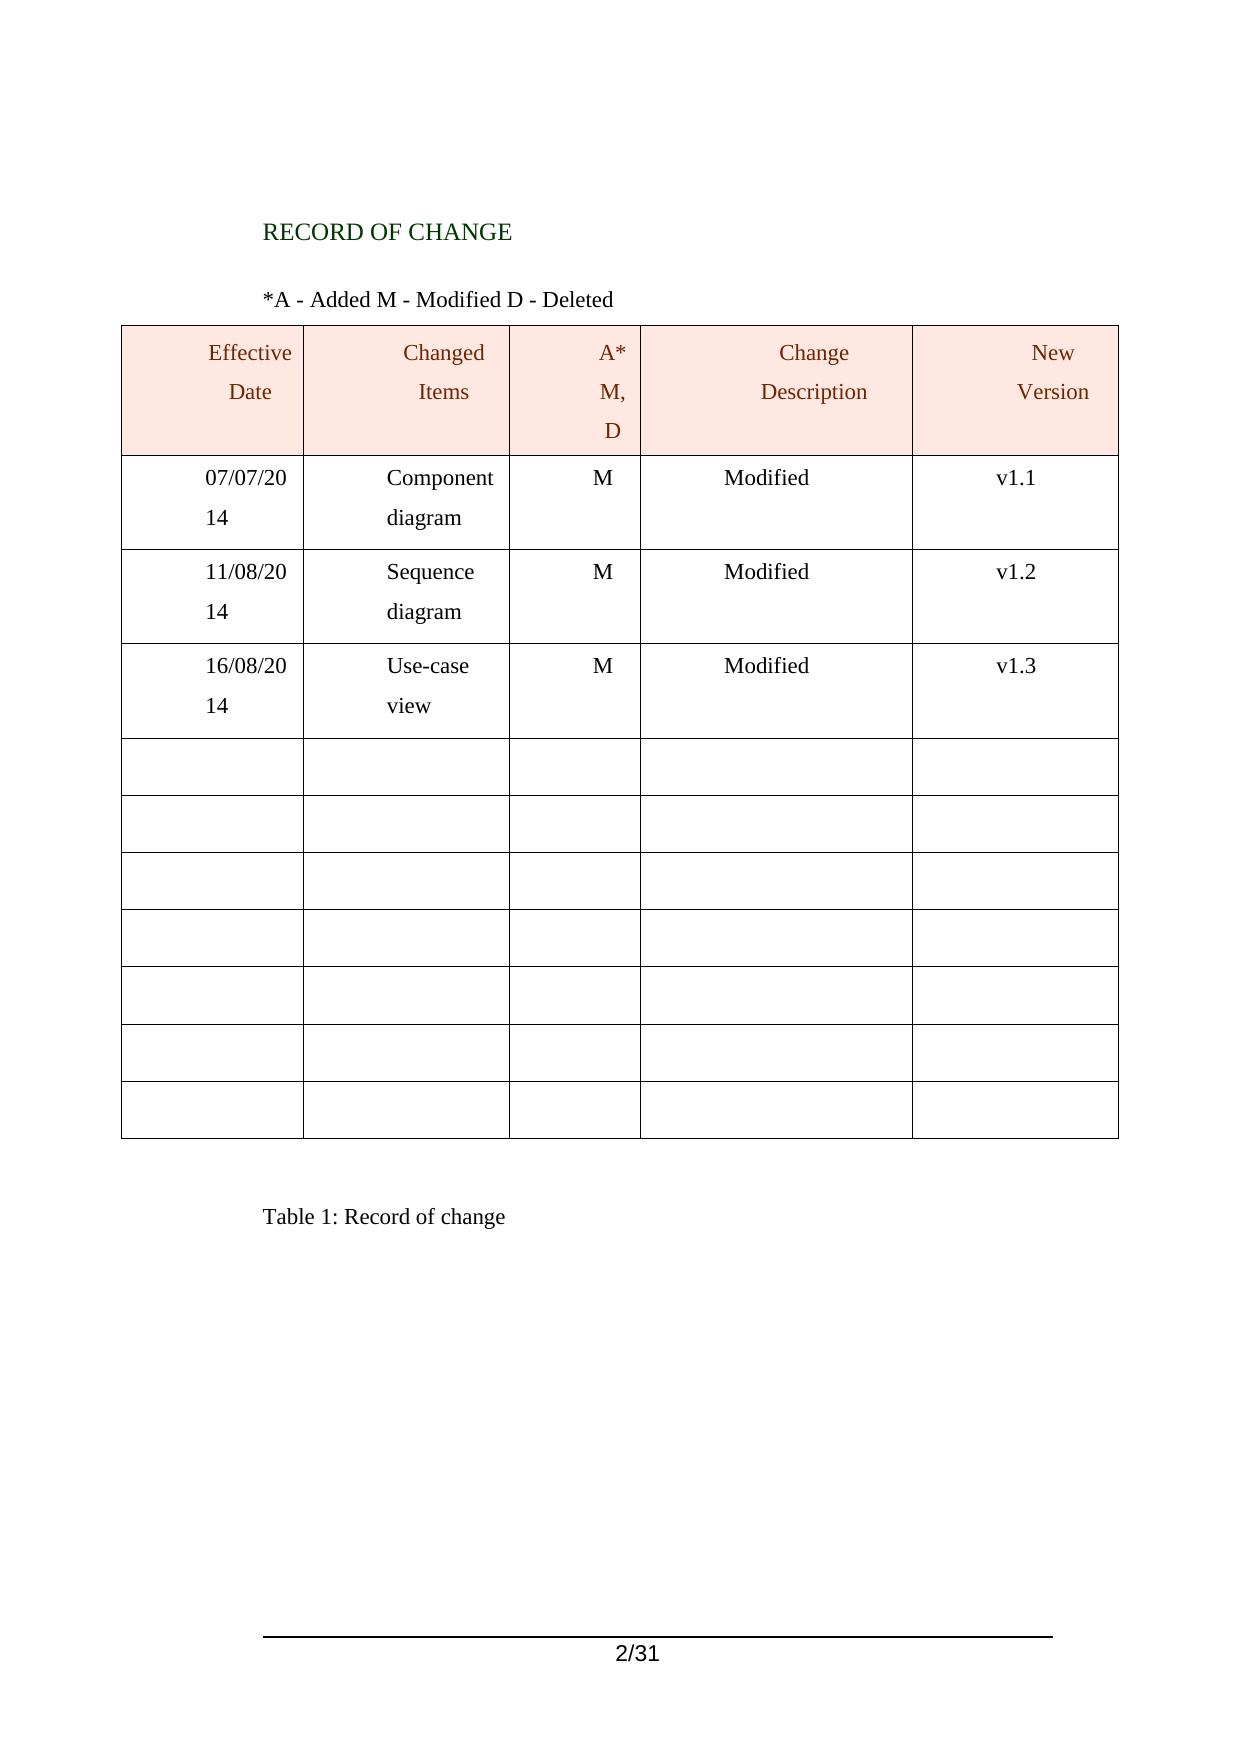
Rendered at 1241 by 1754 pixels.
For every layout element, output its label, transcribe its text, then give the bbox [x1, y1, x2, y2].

table_cell [641, 1082, 912, 1138]
table_cell M [510, 644, 640, 737]
table_cell v1.2 [913, 550, 1118, 643]
table_cell [122, 910, 303, 966]
table_cell Use-case view [304, 644, 509, 737]
table_cell [913, 796, 1118, 852]
table_cell [641, 853, 912, 909]
table_cell [510, 910, 640, 966]
table_cell M [510, 550, 640, 643]
table_cell v1.1 [913, 456, 1118, 549]
table_cell [304, 910, 509, 966]
table_cell [510, 1082, 640, 1138]
text Table 1: Record of change [262, 1203, 1053, 1230]
table_cell [510, 739, 640, 795]
table_cell Modified [641, 644, 912, 737]
table_cell [122, 967, 303, 1023]
table_header Effective Date [122, 326, 303, 455]
table_cell M [510, 456, 640, 549]
table_cell [122, 796, 303, 852]
table_cell [304, 1025, 509, 1081]
table_cell Modified [641, 456, 912, 549]
table_header New Version [913, 326, 1118, 455]
table_cell [641, 739, 912, 795]
table_cell [913, 910, 1118, 966]
table_header A* M, D [510, 326, 640, 455]
table_cell [913, 853, 1118, 909]
text *A - Added M - Modified D - Deleted [262, 286, 1053, 312]
table_cell [304, 853, 509, 909]
table_cell Sequence diagram [304, 550, 509, 643]
table_cell [641, 967, 912, 1023]
table_cell [122, 1082, 303, 1138]
table_cell [913, 967, 1118, 1023]
table_cell [304, 1082, 509, 1138]
table_header Changed Items [304, 326, 509, 455]
table_cell [304, 739, 509, 795]
table_cell 16/08/2014 [122, 644, 303, 737]
table_cell [122, 739, 303, 795]
table_cell Modified [641, 550, 912, 643]
table_cell [304, 796, 509, 852]
table_cell [122, 853, 303, 909]
table_cell [510, 796, 640, 852]
table_cell v1.3 [913, 644, 1118, 737]
table_cell 07/07/2014 [122, 456, 303, 549]
table_cell [122, 1025, 303, 1081]
table_cell [510, 853, 640, 909]
table_cell [510, 967, 640, 1023]
table_header Change Description [641, 326, 912, 455]
table_cell [913, 739, 1118, 795]
table_cell [913, 1025, 1118, 1081]
table_cell [510, 1025, 640, 1081]
table_cell [304, 967, 509, 1023]
text Record of change [262, 217, 1053, 246]
table_cell [641, 796, 912, 852]
table_cell [641, 1025, 912, 1081]
table_cell Component diagram [304, 456, 509, 549]
table_cell 11/08/2014 [122, 550, 303, 643]
table_cell [913, 1082, 1118, 1138]
table_cell [641, 910, 912, 966]
